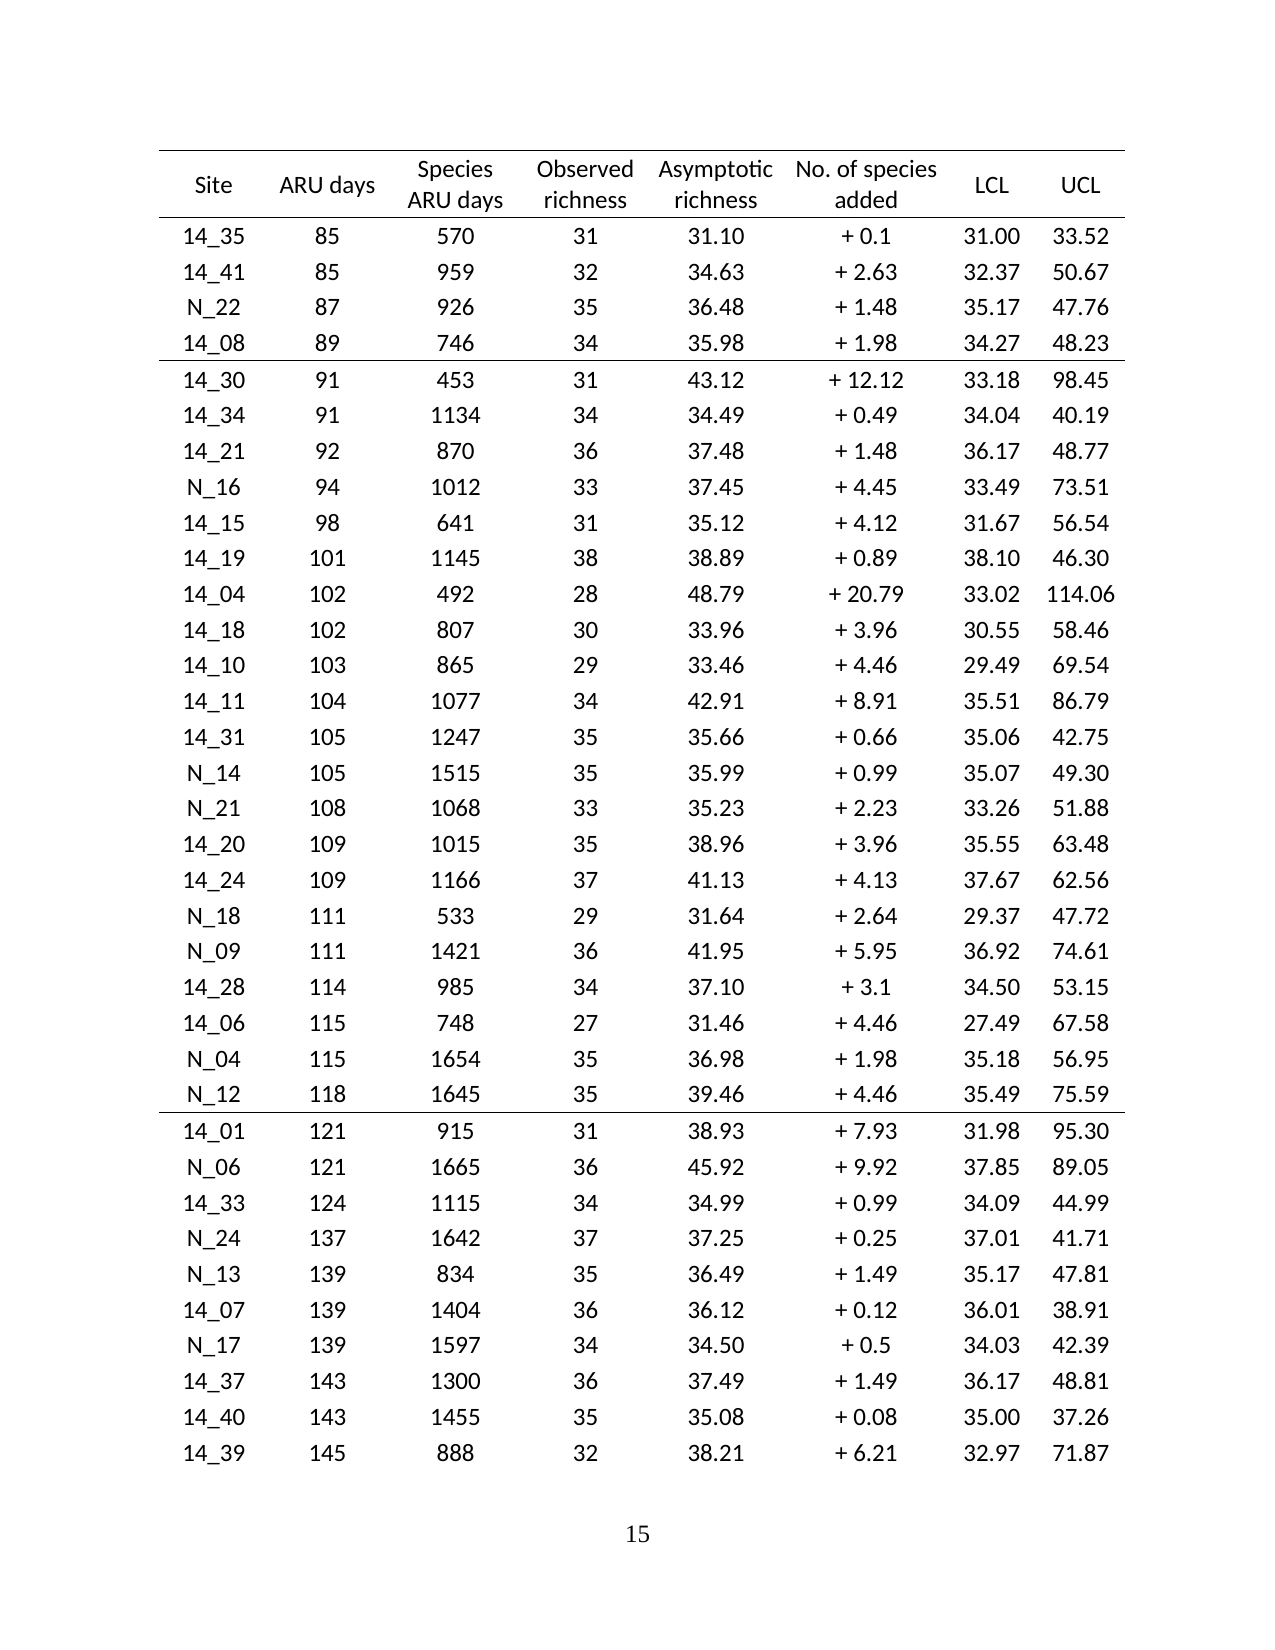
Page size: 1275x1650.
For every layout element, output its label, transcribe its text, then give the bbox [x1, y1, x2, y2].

table_cell 143 [268, 1363, 386, 1398]
table_cell 36 [524, 433, 646, 468]
table_cell + 4.46 [785, 647, 947, 683]
table_cell 38.21 [646, 1434, 785, 1470]
table_cell 1012 [386, 469, 524, 504]
table_cell 985 [386, 969, 524, 1004]
table_header UCL [1036, 151, 1125, 217]
table_cell 33.46 [646, 647, 785, 683]
table_cell 74.61 [1036, 933, 1125, 969]
table_cell 29 [524, 897, 646, 933]
table_cell 35 [524, 754, 646, 790]
table_cell 14_01 [159, 1113, 268, 1148]
table_cell 34.49 [646, 397, 785, 433]
table_cell 35.98 [646, 325, 785, 360]
table_cell 139 [268, 1291, 386, 1327]
table_cell N_04 [159, 1040, 268, 1076]
table_cell 35 [524, 826, 646, 861]
table_cell 98.45 [1036, 361, 1125, 397]
table_cell 38.96 [646, 826, 785, 861]
table_cell 37 [524, 1220, 646, 1256]
table_cell 35 [524, 1040, 646, 1076]
table_cell 71.87 [1036, 1434, 1125, 1470]
table_cell 145 [268, 1434, 386, 1470]
table_cell 1300 [386, 1363, 524, 1398]
table_cell 36.48 [646, 289, 785, 324]
table_header Site [159, 151, 268, 217]
table_cell 35 [524, 289, 646, 324]
table_cell 121 [268, 1148, 386, 1184]
table_cell 1645 [386, 1076, 524, 1112]
table_cell 31 [524, 504, 646, 540]
table_cell + 1.49 [785, 1363, 947, 1398]
table_cell 14_28 [159, 969, 268, 1004]
table_cell 35.12 [646, 504, 785, 540]
table_cell 37.25 [646, 1220, 785, 1256]
table_cell 915 [386, 1113, 524, 1148]
table_cell 33.26 [948, 790, 1036, 826]
table_cell 118 [268, 1076, 386, 1112]
table_cell 56.54 [1036, 504, 1125, 540]
table_cell 453 [386, 361, 524, 397]
table_cell + 1.98 [785, 1040, 947, 1076]
table_cell 50.67 [1036, 253, 1125, 289]
table_cell 36 [524, 1148, 646, 1184]
table_cell 32.97 [948, 1434, 1036, 1470]
table_cell 91 [268, 397, 386, 433]
table_cell 86.79 [1036, 683, 1125, 718]
table_cell 38.89 [646, 540, 785, 576]
table_cell 143 [268, 1399, 386, 1434]
table_cell 49.30 [1036, 754, 1125, 790]
table_cell 14_18 [159, 611, 268, 647]
table_cell 42.91 [646, 683, 785, 718]
table_cell 33.18 [948, 361, 1036, 397]
table_cell 834 [386, 1256, 524, 1291]
table_cell 34.04 [948, 397, 1036, 433]
table_cell 14_37 [159, 1363, 268, 1398]
table_cell 14_31 [159, 719, 268, 754]
table_cell 48.81 [1036, 1363, 1125, 1398]
table_cell N_13 [159, 1256, 268, 1291]
table_cell 105 [268, 754, 386, 790]
table_cell 1404 [386, 1291, 524, 1327]
table_cell 34 [524, 325, 646, 360]
table_cell + 0.99 [785, 754, 947, 790]
table_cell 85 [268, 218, 386, 253]
table_cell 115 [268, 1004, 386, 1040]
table_cell 104 [268, 683, 386, 718]
table_cell 14_15 [159, 504, 268, 540]
table_cell 35.99 [646, 754, 785, 790]
table_header Observed richness [524, 151, 646, 217]
table_cell 35.49 [948, 1076, 1036, 1112]
table_cell 1166 [386, 861, 524, 897]
table_cell 1421 [386, 933, 524, 969]
table_cell 37.10 [646, 969, 785, 1004]
table_cell 37 [524, 861, 646, 897]
table_cell 870 [386, 433, 524, 468]
table_cell 34 [524, 397, 646, 433]
table_cell 41.13 [646, 861, 785, 897]
table_cell 37.48 [646, 433, 785, 468]
table_cell 111 [268, 897, 386, 933]
table_cell 1068 [386, 790, 524, 826]
table_cell 105 [268, 719, 386, 754]
table_cell 114 [268, 969, 386, 1004]
table_cell 28 [524, 576, 646, 611]
table_cell + 0.25 [785, 1220, 947, 1256]
table_cell 47.81 [1036, 1256, 1125, 1291]
table_cell 38 [524, 540, 646, 576]
table_cell + 4.45 [785, 469, 947, 504]
table_cell + 4.13 [785, 861, 947, 897]
table_cell 35.55 [948, 826, 1036, 861]
table_cell 14_21 [159, 433, 268, 468]
table_cell 89 [268, 325, 386, 360]
table_cell 34.09 [948, 1184, 1036, 1220]
table_cell N_17 [159, 1327, 268, 1363]
table_cell 14_34 [159, 397, 268, 433]
table_cell 1115 [386, 1184, 524, 1220]
table_cell 121 [268, 1113, 386, 1148]
table_cell 36.49 [646, 1256, 785, 1291]
table_cell 1145 [386, 540, 524, 576]
table_cell 98 [268, 504, 386, 540]
table_cell 35 [524, 1076, 646, 1112]
table_cell 36.12 [646, 1291, 785, 1327]
table_cell + 0.08 [785, 1399, 947, 1434]
table_cell 34.50 [646, 1327, 785, 1363]
table_cell 14_39 [159, 1434, 268, 1470]
table_cell 1455 [386, 1399, 524, 1434]
table_cell 14_06 [159, 1004, 268, 1040]
table_cell 807 [386, 611, 524, 647]
table_cell 1077 [386, 683, 524, 718]
table_header LCL [948, 151, 1036, 217]
table_cell 33 [524, 469, 646, 504]
table_cell + 0.49 [785, 397, 947, 433]
table_cell 42.39 [1036, 1327, 1125, 1363]
table_cell 58.46 [1036, 611, 1125, 647]
table_cell 35.17 [948, 289, 1036, 324]
table_cell 1134 [386, 397, 524, 433]
table_cell 1642 [386, 1220, 524, 1256]
table_cell 14_11 [159, 683, 268, 718]
table_cell 27.49 [948, 1004, 1036, 1040]
table_cell 37.85 [948, 1148, 1036, 1184]
table_cell 69.54 [1036, 647, 1125, 683]
table_cell 31.46 [646, 1004, 785, 1040]
table_cell 14_19 [159, 540, 268, 576]
table_cell 95.30 [1036, 1113, 1125, 1148]
table_cell 14_20 [159, 826, 268, 861]
table_cell 34.63 [646, 253, 785, 289]
table_cell 35.66 [646, 719, 785, 754]
table_cell 30 [524, 611, 646, 647]
table_cell 48.77 [1036, 433, 1125, 468]
table_cell 39.46 [646, 1076, 785, 1112]
table_cell 746 [386, 325, 524, 360]
table_cell + 0.5 [785, 1327, 947, 1363]
table_cell 38.91 [1036, 1291, 1125, 1327]
table_cell 14_08 [159, 325, 268, 360]
table_cell 38.93 [646, 1113, 785, 1148]
table_cell 31.00 [948, 218, 1036, 253]
table_cell 37.01 [948, 1220, 1036, 1256]
table_cell 89.05 [1036, 1148, 1125, 1184]
table_cell 14_35 [159, 218, 268, 253]
table_cell 32.37 [948, 253, 1036, 289]
table_cell 67.58 [1036, 1004, 1125, 1040]
table_cell 36.01 [948, 1291, 1036, 1327]
table_cell 45.92 [646, 1148, 785, 1184]
table_cell 533 [386, 897, 524, 933]
table_cell 124 [268, 1184, 386, 1220]
table_cell N_24 [159, 1220, 268, 1256]
table_cell 33.52 [1036, 218, 1125, 253]
table_cell + 0.66 [785, 719, 947, 754]
table_cell 37.67 [948, 861, 1036, 897]
table_cell 37.49 [646, 1363, 785, 1398]
table_cell + 1.48 [785, 289, 947, 324]
table_cell 34 [524, 1184, 646, 1220]
table_cell 36 [524, 933, 646, 969]
table_cell 34.27 [948, 325, 1036, 360]
table_cell 87 [268, 289, 386, 324]
table_cell + 4.46 [785, 1004, 947, 1040]
table_cell 33.96 [646, 611, 785, 647]
table_header No. of species added [785, 151, 947, 217]
table_cell 888 [386, 1434, 524, 1470]
table_cell 46.30 [1036, 540, 1125, 576]
table_cell 33.49 [948, 469, 1036, 504]
table_cell 31 [524, 218, 646, 253]
table_cell 35 [524, 1399, 646, 1434]
table_cell 865 [386, 647, 524, 683]
table_cell + 1.49 [785, 1256, 947, 1291]
table_cell 85 [268, 253, 386, 289]
table_cell 1654 [386, 1040, 524, 1076]
table_cell 36.17 [948, 1363, 1036, 1398]
table_cell 14_24 [159, 861, 268, 897]
table_cell 1247 [386, 719, 524, 754]
table_cell 36.92 [948, 933, 1036, 969]
table_cell 14_40 [159, 1399, 268, 1434]
table_cell 103 [268, 647, 386, 683]
table_cell 42.75 [1036, 719, 1125, 754]
table_header ARU days [268, 151, 386, 217]
table_cell 34 [524, 1327, 646, 1363]
table_cell + 5.95 [785, 933, 947, 969]
table_cell 14_07 [159, 1291, 268, 1327]
table_cell 29 [524, 647, 646, 683]
table_cell 35.17 [948, 1256, 1036, 1291]
table_cell 570 [386, 218, 524, 253]
table_cell 91 [268, 361, 386, 397]
table_cell + 3.96 [785, 611, 947, 647]
table_cell + 7.93 [785, 1113, 947, 1148]
table_cell N_14 [159, 754, 268, 790]
table_cell + 2.23 [785, 790, 947, 826]
table_cell 33 [524, 790, 646, 826]
table_cell 14_10 [159, 647, 268, 683]
table_cell 35.51 [948, 683, 1036, 718]
table_cell 35.07 [948, 754, 1036, 790]
table_cell 44.99 [1036, 1184, 1125, 1220]
table_cell 41.95 [646, 933, 785, 969]
table_cell 48.79 [646, 576, 785, 611]
table_cell 492 [386, 576, 524, 611]
table_cell 35.08 [646, 1399, 785, 1434]
table_cell 47.76 [1036, 289, 1125, 324]
table_cell 31.67 [948, 504, 1036, 540]
table_cell 31.98 [948, 1113, 1036, 1148]
table_cell 35.06 [948, 719, 1036, 754]
table_cell N_22 [159, 289, 268, 324]
table_cell 139 [268, 1327, 386, 1363]
table_cell 32 [524, 253, 646, 289]
table_cell + 6.21 [785, 1434, 947, 1470]
table_cell 31 [524, 1113, 646, 1148]
table_cell 40.19 [1036, 397, 1125, 433]
table_cell N_18 [159, 897, 268, 933]
table_cell 35 [524, 719, 646, 754]
table_cell 14_04 [159, 576, 268, 611]
table_cell 48.23 [1036, 325, 1125, 360]
table_cell 31.64 [646, 897, 785, 933]
table_cell N_16 [159, 469, 268, 504]
table_cell 101 [268, 540, 386, 576]
table_cell N_21 [159, 790, 268, 826]
table_cell 102 [268, 611, 386, 647]
table_cell 36.98 [646, 1040, 785, 1076]
table_cell 73.51 [1036, 469, 1125, 504]
table_cell + 1.48 [785, 433, 947, 468]
table_cell 14_33 [159, 1184, 268, 1220]
table_cell 115 [268, 1040, 386, 1076]
table_cell + 20.79 [785, 576, 947, 611]
table_cell 38.10 [948, 540, 1036, 576]
table_cell 108 [268, 790, 386, 826]
table_cell 748 [386, 1004, 524, 1040]
table_cell + 9.92 [785, 1148, 947, 1184]
table_cell 47.72 [1036, 897, 1125, 933]
table_cell 137 [268, 1220, 386, 1256]
table_header Asymptotic richness [646, 151, 785, 217]
table_cell 94 [268, 469, 386, 504]
table_cell + 4.46 [785, 1076, 947, 1112]
table_cell + 4.12 [785, 504, 947, 540]
table_cell 1597 [386, 1327, 524, 1363]
table_cell 1515 [386, 754, 524, 790]
table_cell 36 [524, 1291, 646, 1327]
table_cell 641 [386, 504, 524, 540]
table_cell 139 [268, 1256, 386, 1291]
table_cell + 8.91 [785, 683, 947, 718]
table_cell N_06 [159, 1148, 268, 1184]
table_cell 31 [524, 361, 646, 397]
table_cell + 0.1 [785, 218, 947, 253]
table_cell 35.18 [948, 1040, 1036, 1076]
table_cell 32 [524, 1434, 646, 1470]
table_cell 114.06 [1036, 576, 1125, 611]
table_cell 63.48 [1036, 826, 1125, 861]
table_cell 35.23 [646, 790, 785, 826]
table_cell 34.50 [948, 969, 1036, 1004]
table_cell 102 [268, 576, 386, 611]
table_cell 111 [268, 933, 386, 969]
table_cell 37.26 [1036, 1399, 1125, 1434]
table_cell 34 [524, 969, 646, 1004]
table_cell + 0.99 [785, 1184, 947, 1220]
table_cell + 3.96 [785, 826, 947, 861]
table_cell + 1.98 [785, 325, 947, 360]
table_cell 34 [524, 683, 646, 718]
table_cell + 3.1 [785, 969, 947, 1004]
table_cell 43.12 [646, 361, 785, 397]
table_cell 92 [268, 433, 386, 468]
table_cell + 2.64 [785, 897, 947, 933]
table_cell 37.45 [646, 469, 785, 504]
table_cell N_12 [159, 1076, 268, 1112]
table_cell 14_30 [159, 361, 268, 397]
table_cell 1015 [386, 826, 524, 861]
table_cell 75.59 [1036, 1076, 1125, 1112]
table_cell 27 [524, 1004, 646, 1040]
table_cell + 2.63 [785, 253, 947, 289]
table_cell 56.95 [1036, 1040, 1125, 1076]
table_cell 31.10 [646, 218, 785, 253]
table_cell 926 [386, 289, 524, 324]
table_cell N_09 [159, 933, 268, 969]
table_cell 41.71 [1036, 1220, 1125, 1256]
table_cell 109 [268, 861, 386, 897]
table_cell 29.37 [948, 897, 1036, 933]
table_cell 35.00 [948, 1399, 1036, 1434]
table_cell 30.55 [948, 611, 1036, 647]
table_cell 53.15 [1036, 969, 1125, 1004]
table_cell 1665 [386, 1148, 524, 1184]
table_cell 36.17 [948, 433, 1036, 468]
table_cell + 0.89 [785, 540, 947, 576]
table_cell 14_41 [159, 253, 268, 289]
table_header Species ARU days [386, 151, 524, 217]
table_cell + 0.12 [785, 1291, 947, 1327]
table_cell 34.03 [948, 1327, 1036, 1363]
table_cell 51.88 [1036, 790, 1125, 826]
table_cell 35 [524, 1256, 646, 1291]
table_cell 34.99 [646, 1184, 785, 1220]
table_cell 109 [268, 826, 386, 861]
table_cell + 12.12 [785, 361, 947, 397]
table_cell 36 [524, 1363, 646, 1398]
table_cell 33.02 [948, 576, 1036, 611]
table_cell 29.49 [948, 647, 1036, 683]
table_cell 959 [386, 253, 524, 289]
table_cell 62.56 [1036, 861, 1125, 897]
